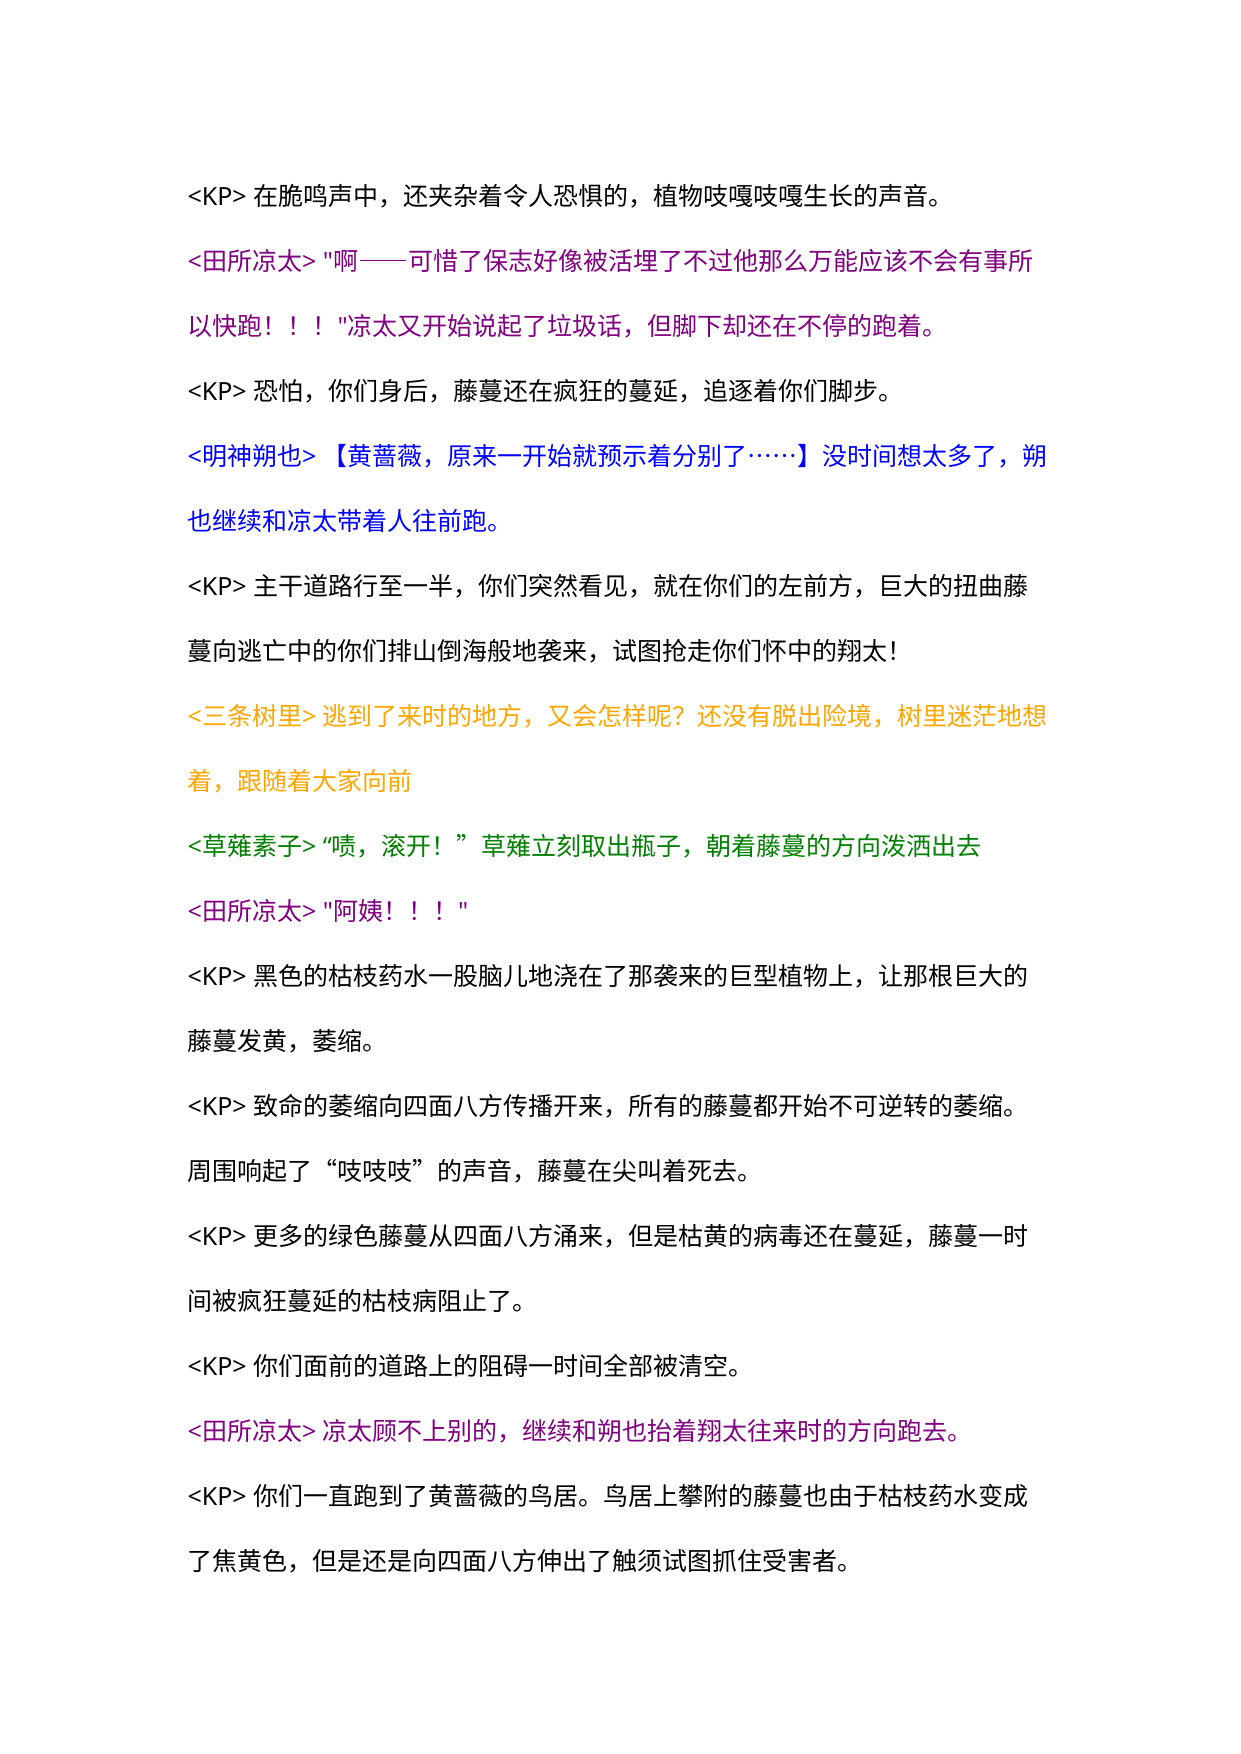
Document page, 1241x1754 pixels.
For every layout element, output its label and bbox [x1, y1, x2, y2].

text [187, 162, 1053, 1592]
